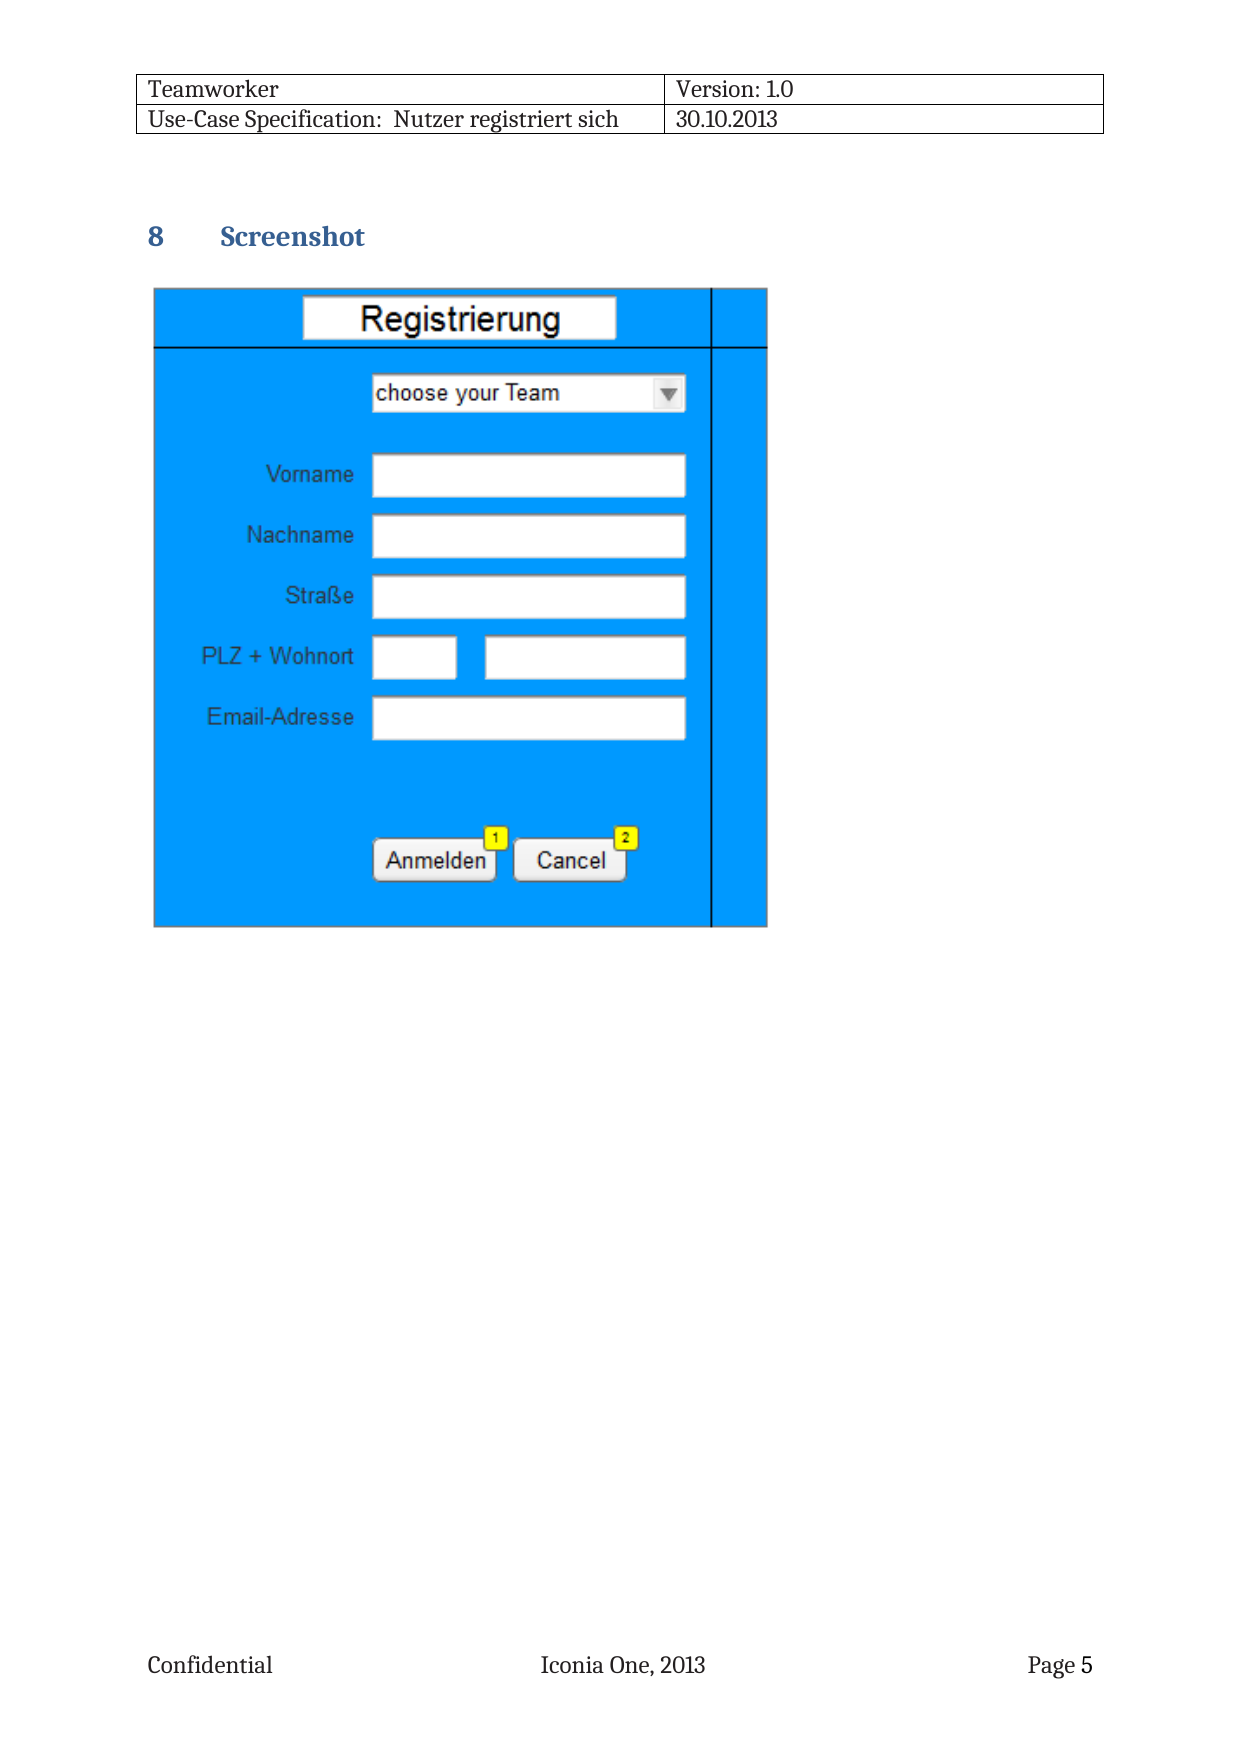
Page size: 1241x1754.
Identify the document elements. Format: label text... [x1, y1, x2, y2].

picture [147, 283, 775, 933]
subtitle Screenshot [148, 220, 1093, 254]
